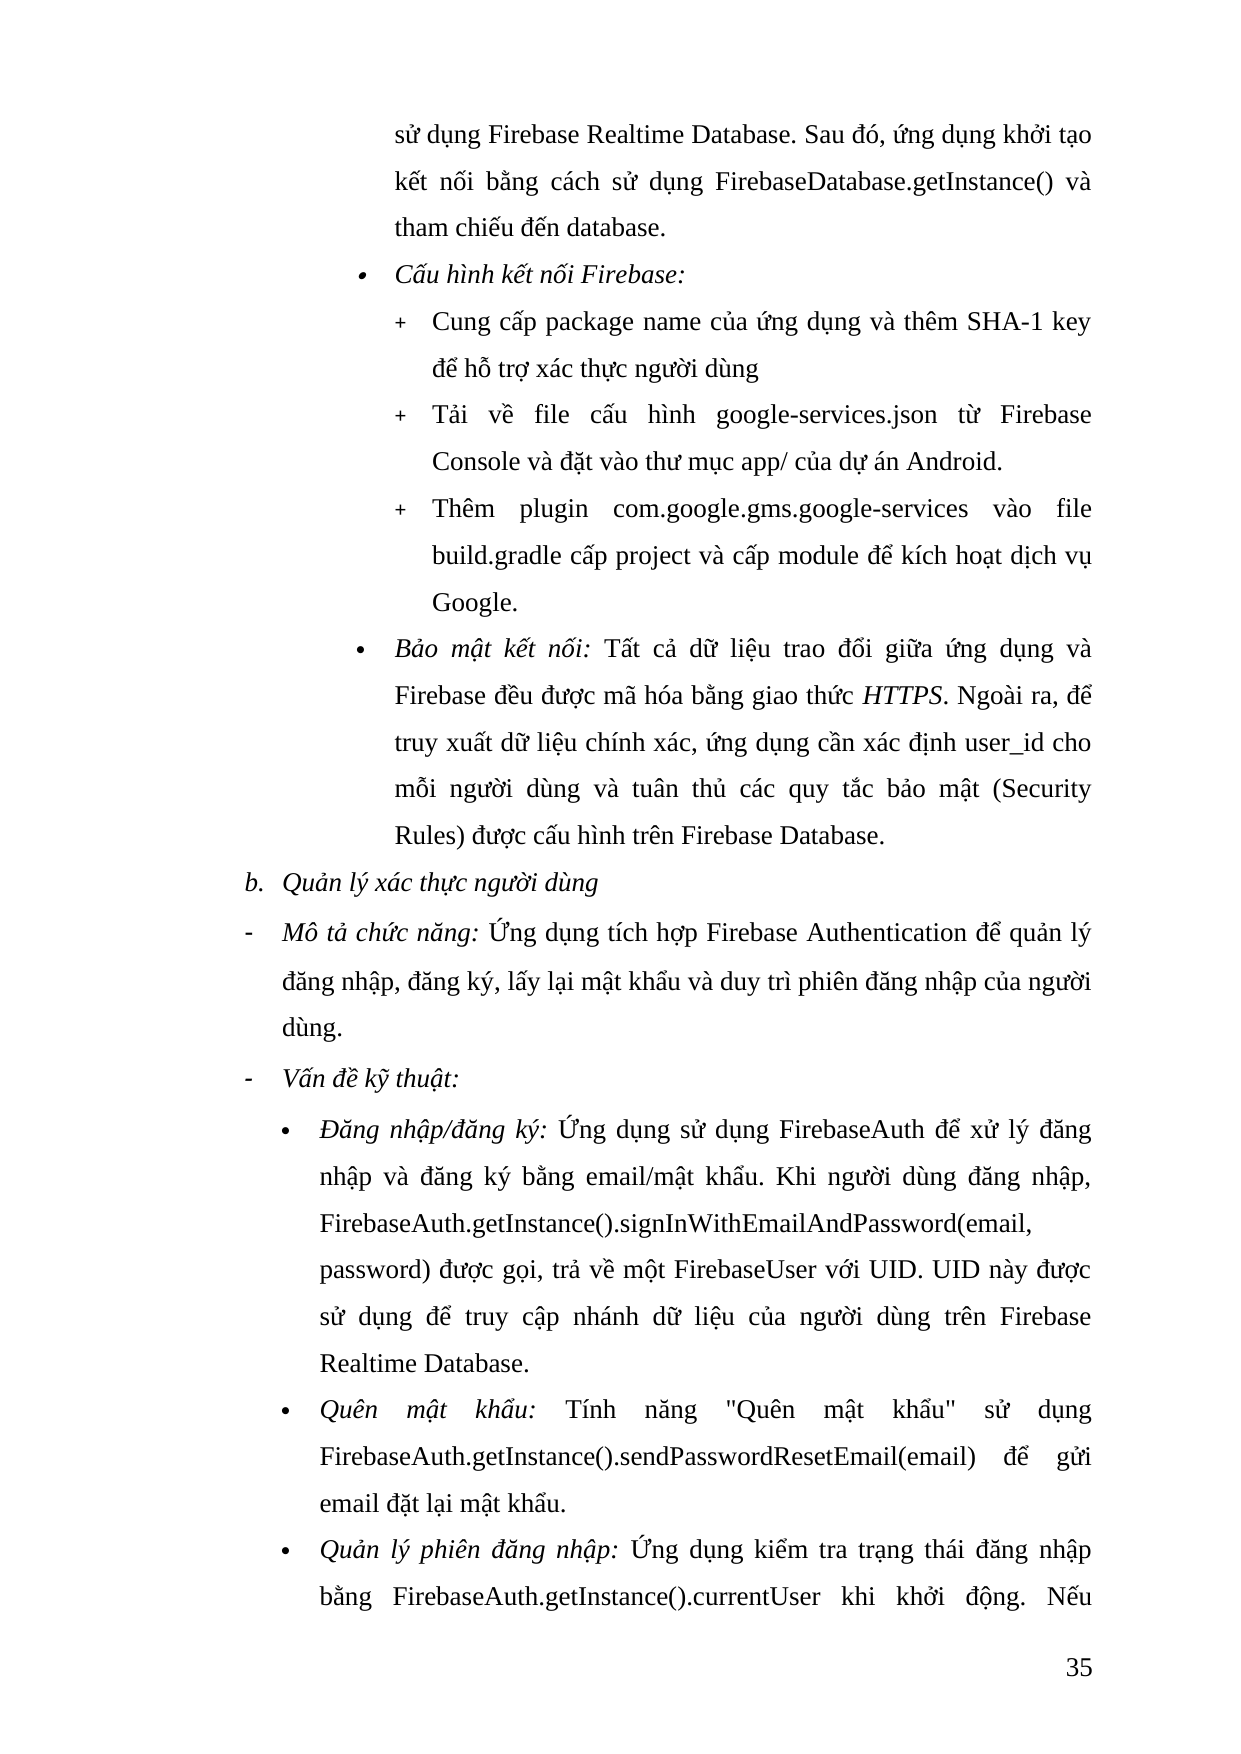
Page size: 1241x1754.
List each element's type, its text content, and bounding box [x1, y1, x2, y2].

list Bảo mật kết nối: Tất cả dữ liệu trao đổi giữa ứng dụng và Firebase đều được mã hóa bằng giao thức HTTPS. Ngoài ra, để truy xuất dữ liệu chính xác, ứng dụng cần xác định user_id cho mỗi người dùng và tuân thủ các quy tắc bảo mật (Security Rules) được cấu hình trên Firebase Database. [357, 632, 1092, 850]
list Tải về file cấu hình google-services.json từ Firebase Console và đặt vào thư mục app/ của dự án Android. [394, 398, 1092, 477]
list Mô tả chức năng: Ứng dụng tích hợp Firebase Authentication để quản lý đăng nhập, đăng ký, lấy lại mật khẩu và duy trì phiên đăng nhập của người dùng. [244, 912, 1092, 1043]
list Cung cấp package name của ứng dụng và thêm SHA-1 key để hỗ trợ xác thực người dùng [394, 305, 1092, 383]
list Quên mật khẩu: Tính năng "Quên mật khẩu" sử dụng FirebaseAuth.getInstance().sendPasswordResetEmail(email) để gửi email đặt lại mật khẩu. [282, 1393, 1092, 1518]
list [357, 118, 1092, 243]
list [282, 1533, 1092, 1611]
list Vấn đề kỹ thuật: [244, 1058, 1092, 1095]
list Cấu hình kết nối Firebase: [357, 258, 1092, 289]
list Thêm plugin com.google.gms.google-services vào file build.gradle cấp project và cấp module để kích hoạt dịch vụ Google. [394, 492, 1092, 617]
list Đăng nhập/đăng ký: Ứng dụng sử dụng FirebaseAuth để xử lý đăng nhập và đăng ký bằng email/mật khẩu. Khi người dùng đăng nhập, FirebaseAuth.getInstance().signInWithEmailAndPassword(email, password) được gọi, trả về một FirebaseUser với UID. UID này được sử dụng để truy cập nhánh dữ liệu của người dùng trên Firebase Realtime Database. [282, 1113, 1092, 1378]
list Quản lý xác thực người dùng [244, 866, 1092, 897]
